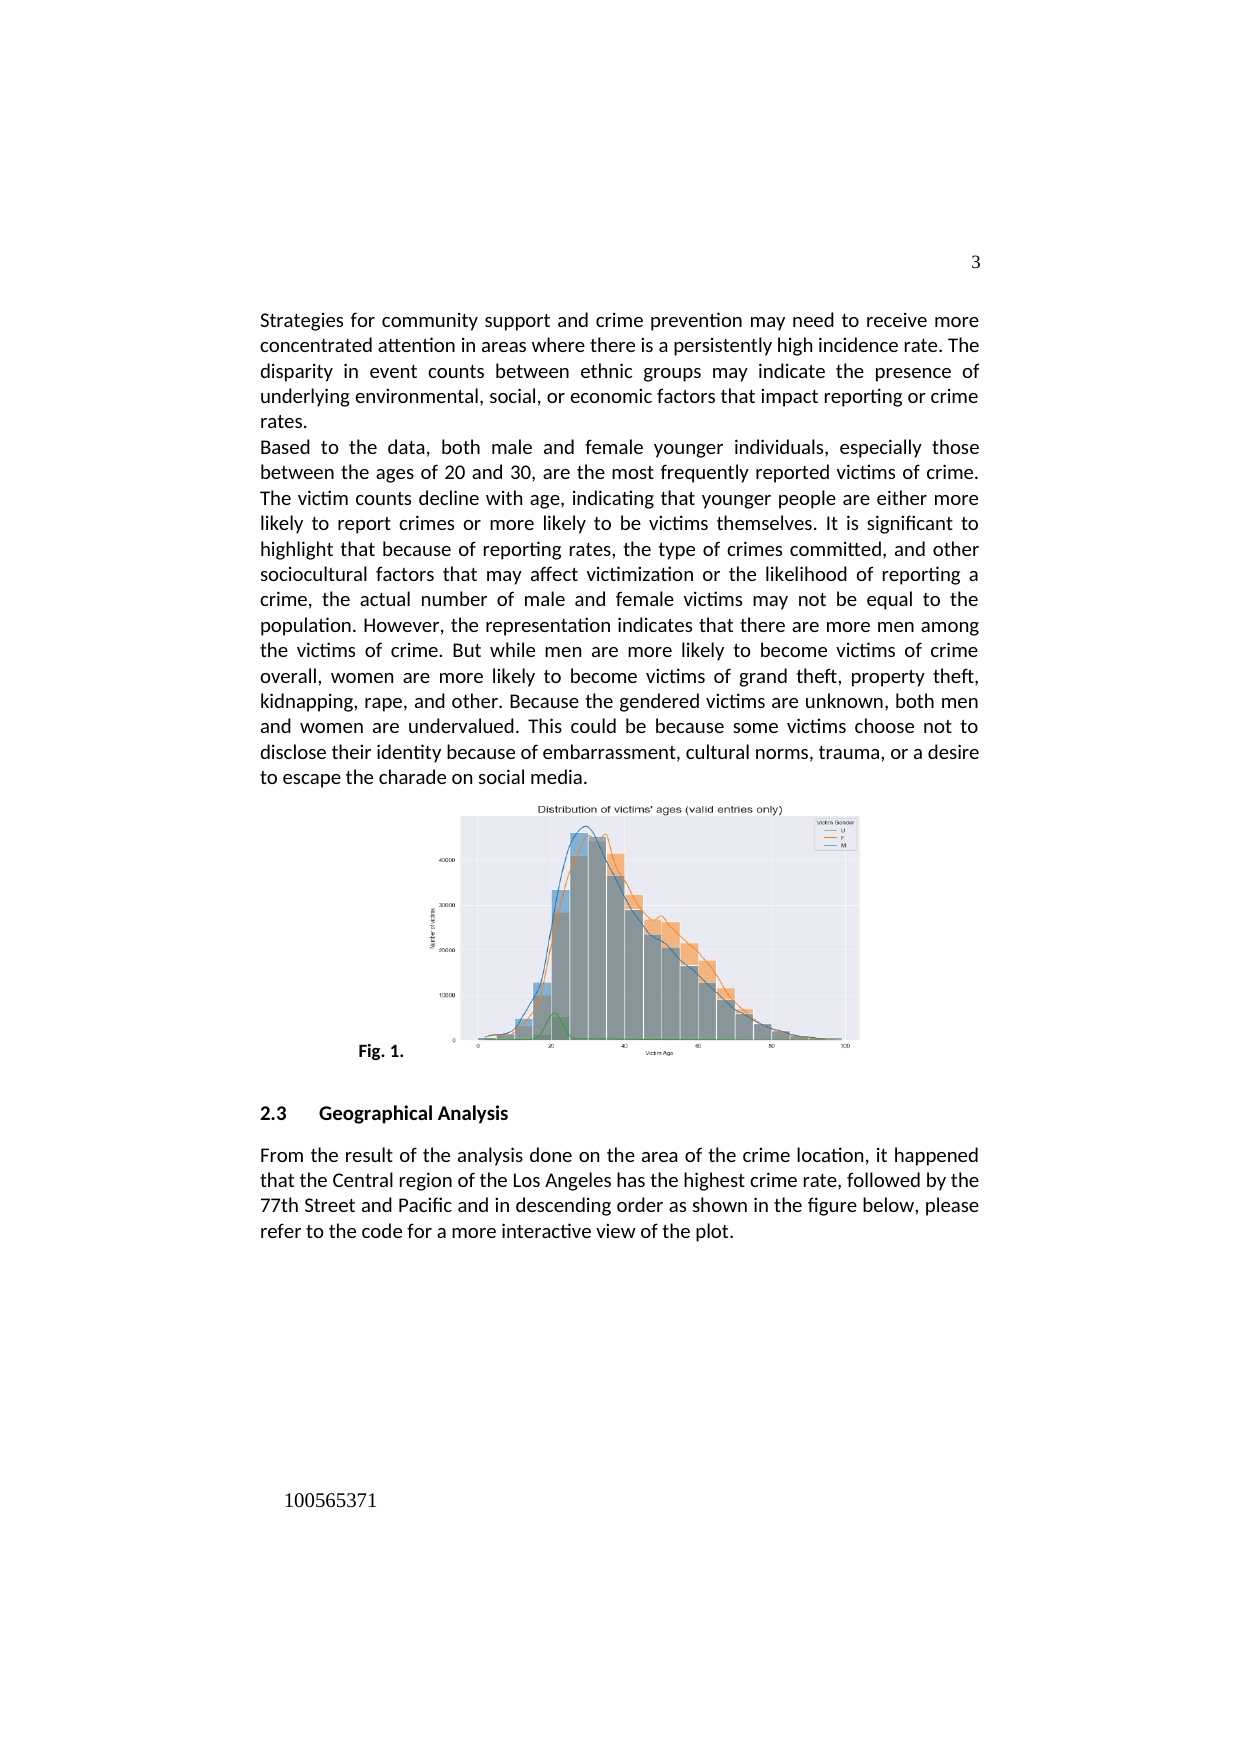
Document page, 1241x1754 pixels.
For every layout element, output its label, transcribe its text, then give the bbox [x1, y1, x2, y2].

text Strategies for community support and crime prevention may need to receive more concentrated attention in areas where there is a persistently high incidence rate. The disparity in event counts between ethnic groups may indicate the presence of underlying environmental, social, or economic factors that impact reporting or crime rates. [260, 307, 980, 434]
picture [408, 802, 883, 1058]
text Based to the data, both male and female younger individuals, especially those between the ages of 20 and 30, are the most frequently reported victims of crime. The victim counts decline with age, indicating that younger people are either more likely to report crimes or more likely to be victims themselves. It is significant to highlight that because of reporting rates, the type of crimes committed, and other sociocultural factors that may affect victimization or the likelihood of reporting a crime, the actual number of male and female victims may not be equal to the population. However, the representation indicates that there are more men among the victims of crime. But while men are more likely to become victims of crime overall, women are more likely to become victims of grand theft, property theft, kidnapping, rape, and other. Because the gendered victims are unknown, both men and women are undervalued. This could be because some victims choose not to disclose their identity because of embarrassment, cultural norms, trauma, or a desire to escape the charade on social media. [260, 434, 980, 790]
subtitle Geographical Analysis [260, 1100, 980, 1125]
text From the result of the analysis done on the area of the crime location, it happened that the Central region of the Los Angeles has the highest crime rate, followed by the 77th Street and Pacific and in descending order as shown in the figure below, please refer to the code for a more interactive view of the plot. [260, 1142, 980, 1243]
